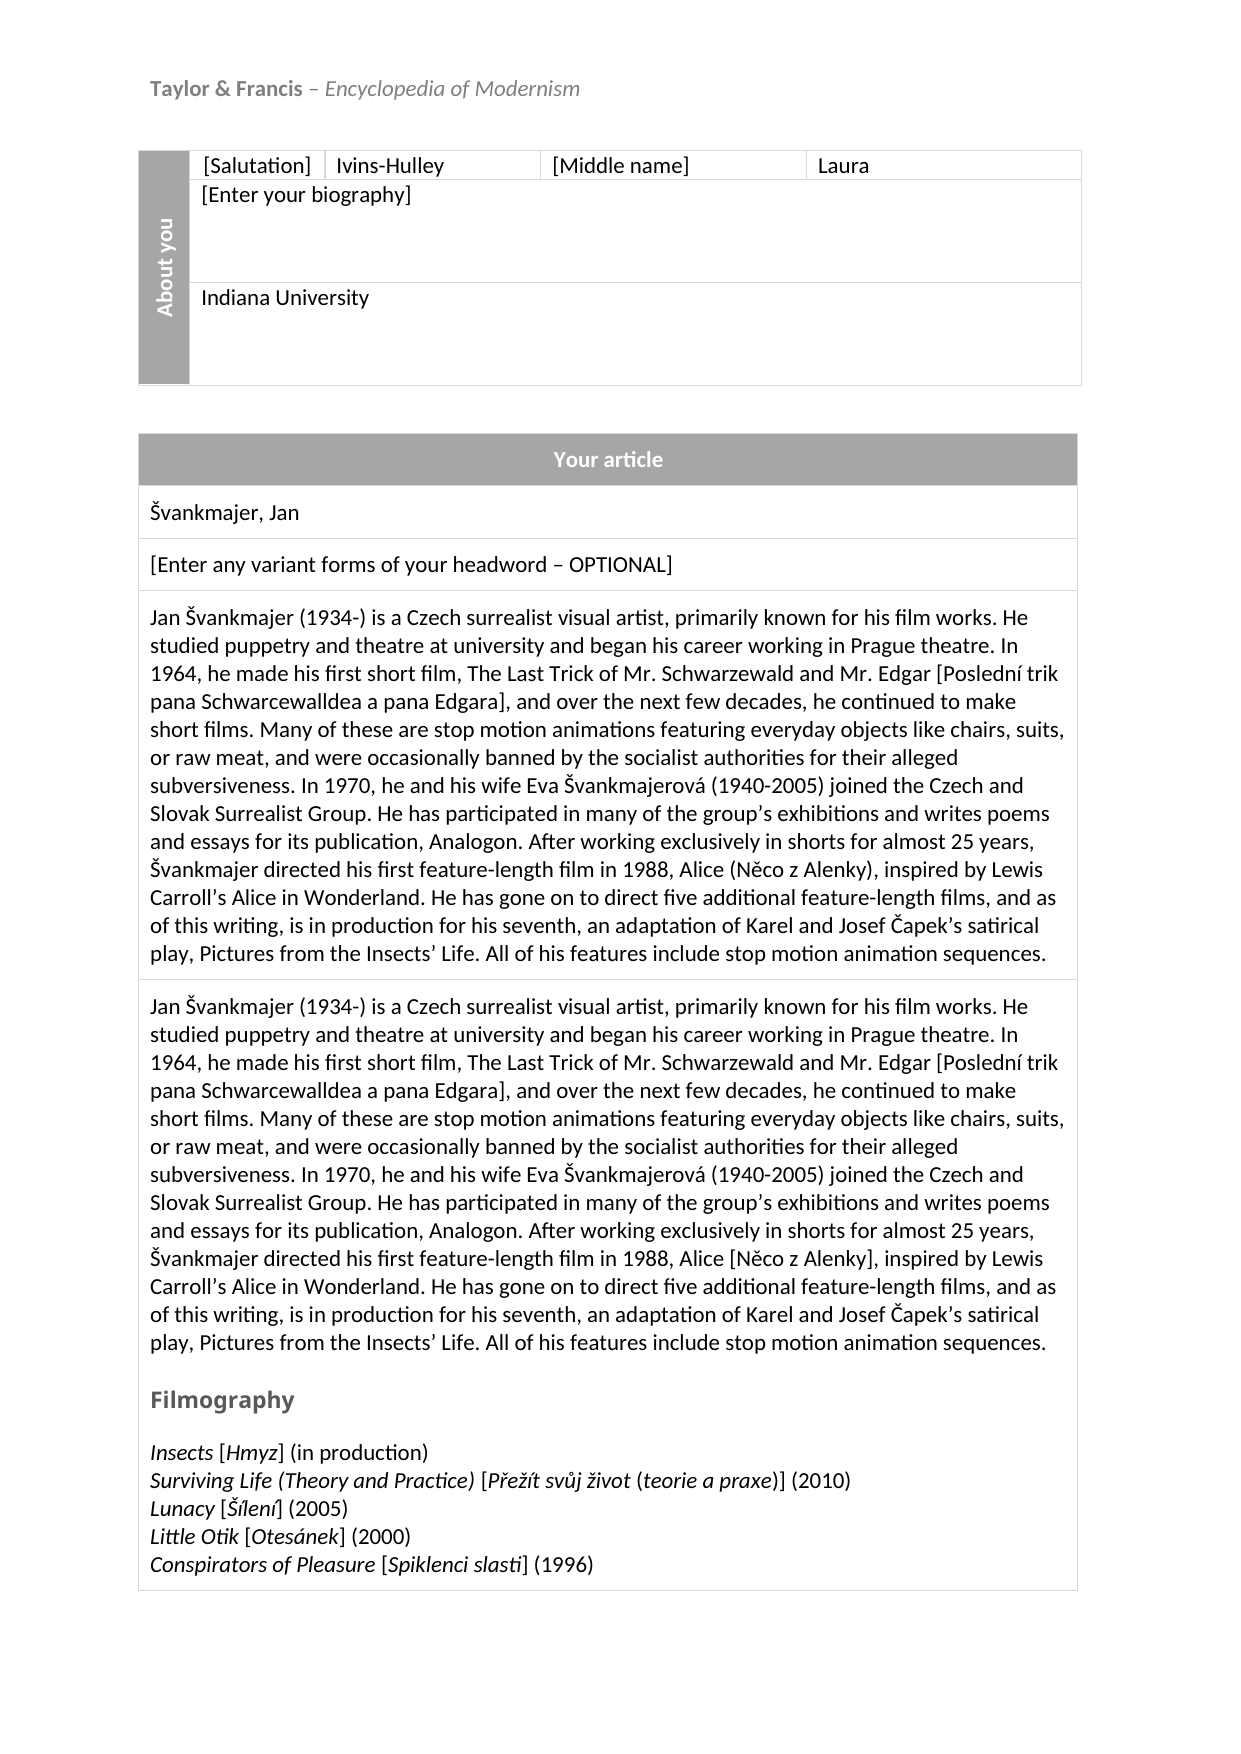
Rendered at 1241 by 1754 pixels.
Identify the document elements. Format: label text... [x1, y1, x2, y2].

table_header Your article [139, 434, 1077, 485]
table_header About you [139, 151, 189, 384]
